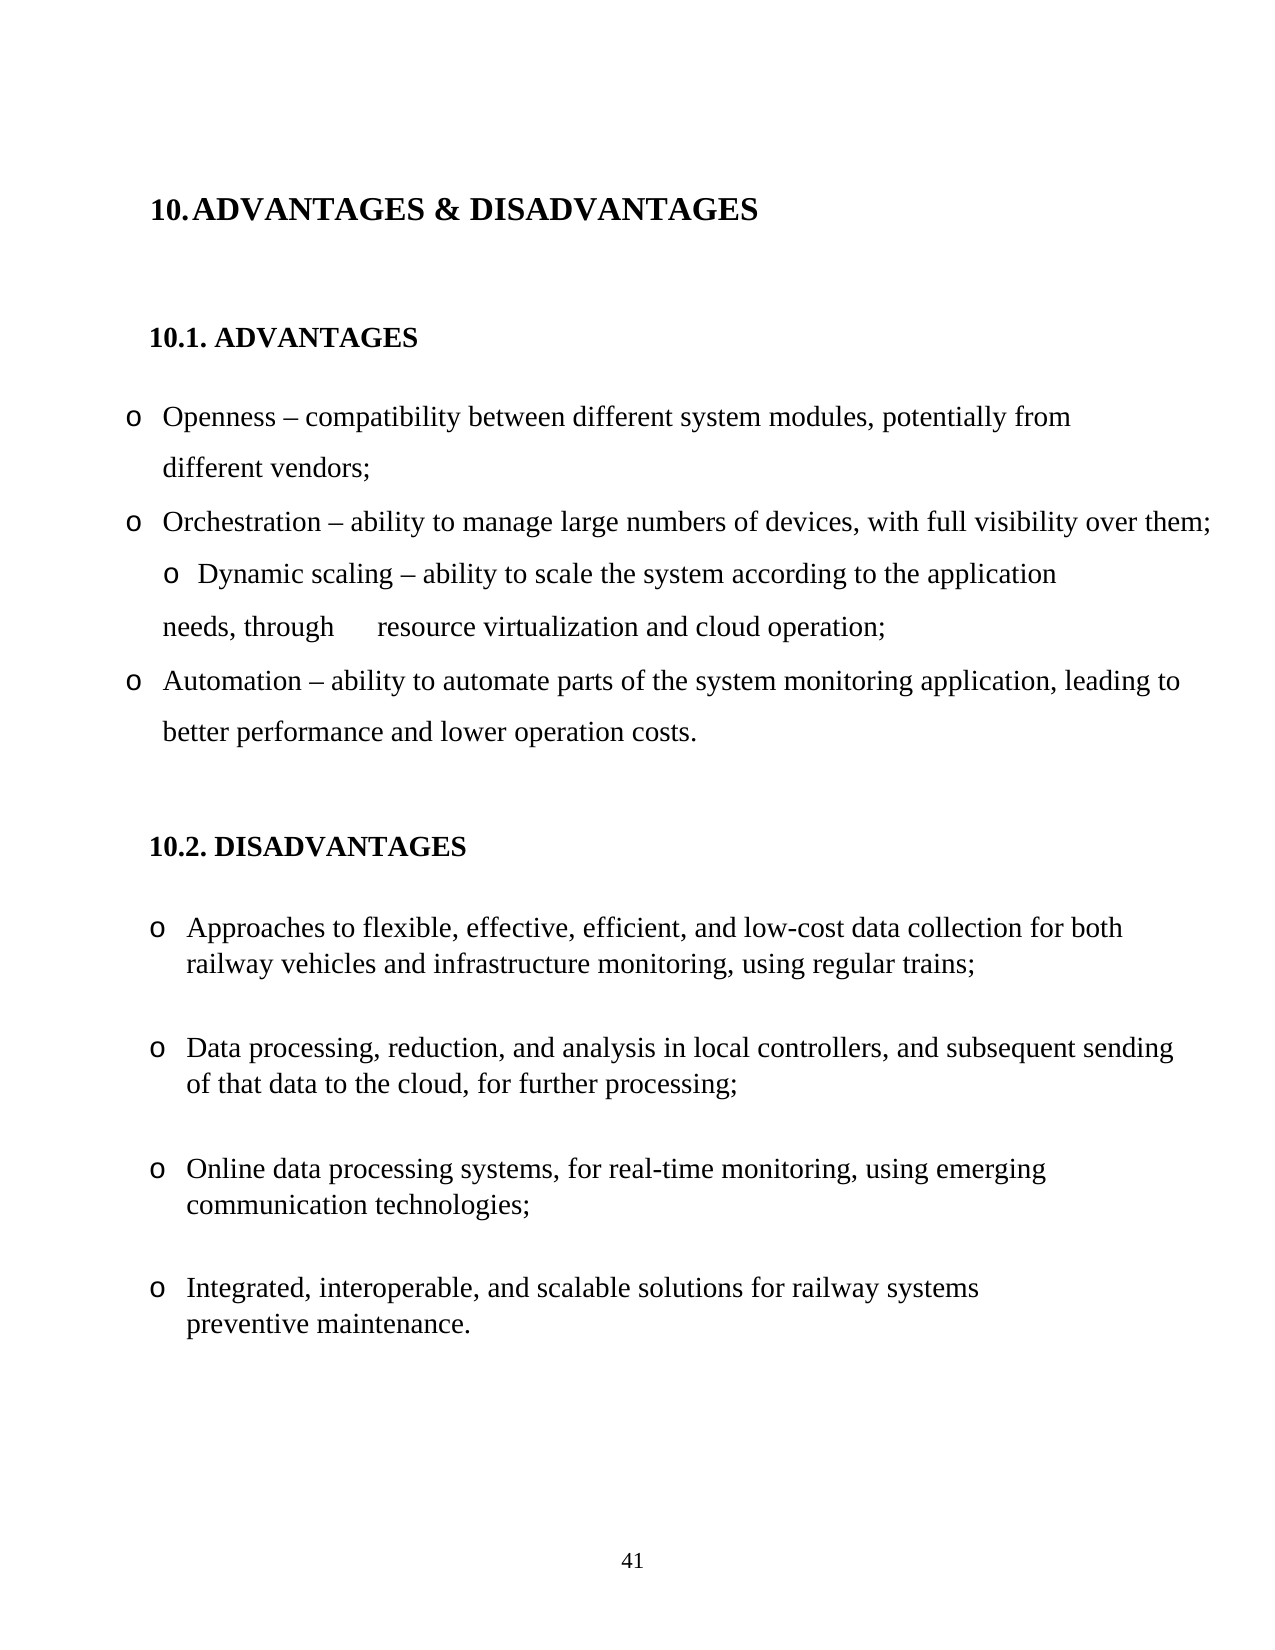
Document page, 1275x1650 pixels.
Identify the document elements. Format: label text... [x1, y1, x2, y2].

list Integrated, interoperable, and scalable solutions for railway systems preventive maintenance. [148, 1271, 1109, 1340]
list Online data processing systems, for real-time monitoring, using emerging communication technologies; [148, 1151, 1047, 1220]
list Orchestration – ability to manage large numbers of devices, with full visibility over them; [125, 504, 1242, 540]
list Openness – compatibility between different system modules, potentially from different vendors; [125, 399, 1178, 484]
list Data processing, reduction, and analysis in local controllers, and subsequent sending of that data to the cloud, for further processing; [148, 1030, 1205, 1100]
text o Dynamic scaling – ability to scale the system according to the application needs, through resource virtualization and cloud operation; [162, 556, 1130, 643]
list Approaches to flexible, effective, efficient, and low-cost data collection for both railway vehicles and infrastructure monitoring, using regular trains; [148, 910, 1124, 980]
list ADVANTAGES [148, 320, 1242, 354]
subtitle ADVANTAGES & DISADVANTAGES [150, 189, 1242, 228]
list DISADVANTAGES [148, 829, 1242, 862]
list Automation – ability to automate parts of the system monitoring application, leading to better performance and lower operation costs. [125, 663, 1181, 748]
